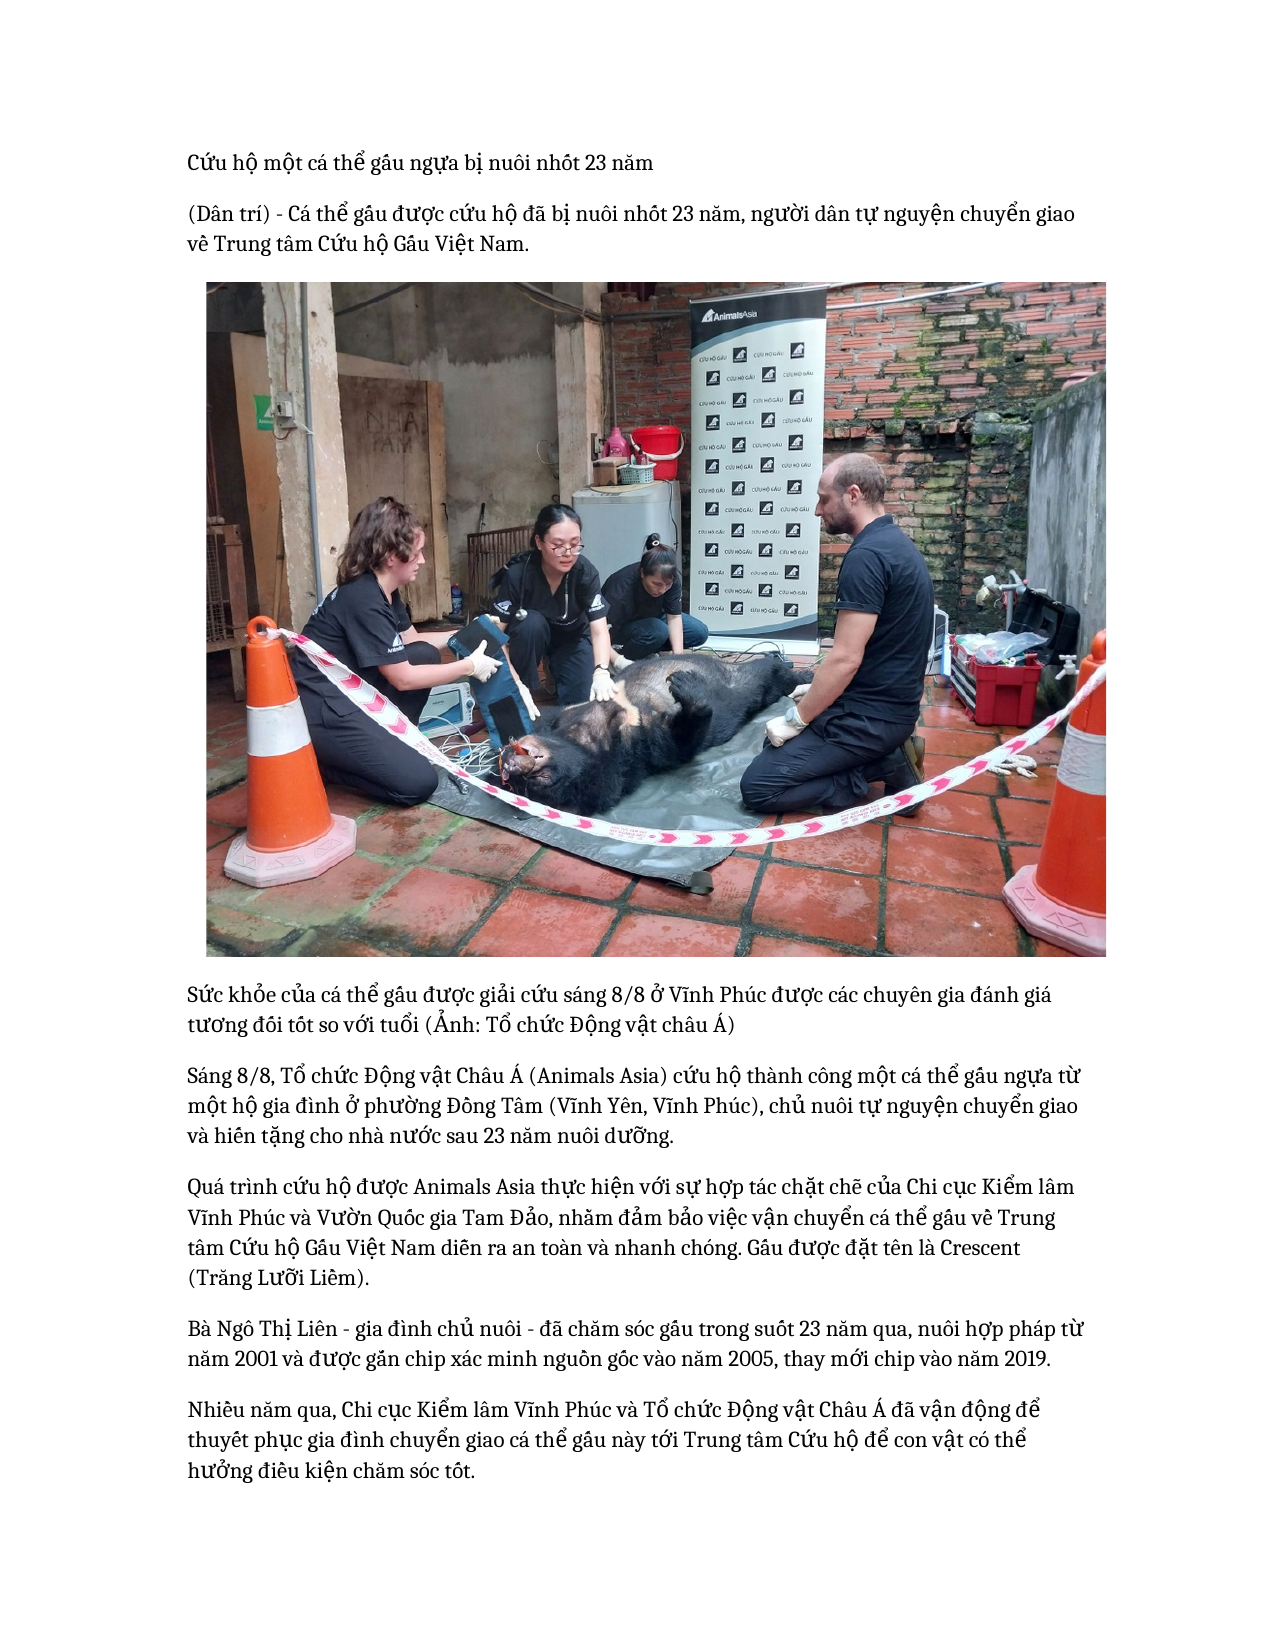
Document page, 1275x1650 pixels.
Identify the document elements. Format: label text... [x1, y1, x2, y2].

text Sáng 8/8, Tổ chức Động vật Châu Á (Animals Asia) cứu hộ thành công một cá thể gấu ngựa từ một hộ gia đình ở phường Đồng Tâm (Vĩnh Yên, Vĩnh Phúc), chủ nuôi tự nguyện chuyển giao và hiến tặng cho nhà nước sau 23 năm nuôi dưỡng. [187, 1063, 1087, 1149]
text Sức khỏe của cá thể gấu được giải cứu sáng 8/8 ở Vĩnh Phúc được các chuyên gia đánh giá tương đối tốt so với tuổi (Ảnh: Tổ chức Động vật châu Á) [187, 981, 1087, 1038]
text Quá trình cứu hộ được Animals Asia thực hiện với sự hợp tác chặt chẽ của Chi cục Kiểm lâm Vĩnh Phúc và Vườn Quốc gia Tam Đảo, nhằm đảm bảo việc vận chuyển cá thể gấu về Trung tâm Cứu hộ Gấu Việt Nam diễn ra an toàn và nhanh chóng. Gấu được đặt tên là Crescent (Trăng Lưỡi Liềm). [187, 1174, 1087, 1291]
text Cứu hộ một cá thể gấu ngựa bị nuôi nhốt 23 năm [187, 150, 1087, 176]
text Bà Ngô Thị Liên - gia đình chủ nuôi - đã chăm sóc gấu trong suốt 23 năm qua, nuôi hợp pháp từ năm 2001 và được gắn chip xác minh nguồn gốc vào năm 2005, thay mới chip vào năm 2019. [187, 1316, 1087, 1372]
text Nhiều năm qua, Chi cục Kiểm lâm Vĩnh Phúc và Tổ chức Động vật Châu Á đã vận động để thuyết phục gia đình chuyển giao cá thể gấu này tới Trung tâm Cứu hộ để con vật có thể hưởng điều kiện chăm sóc tốt. [187, 1397, 1087, 1484]
text (Dân trí) - Cá thể gấu được cứu hộ đã bị nuôi nhốt 23 năm, người dân tự nguyện chuyển giao về Trung tâm Cứu hộ Gấu Việt Nam. [187, 201, 1087, 258]
picture [206, 282, 1107, 957]
